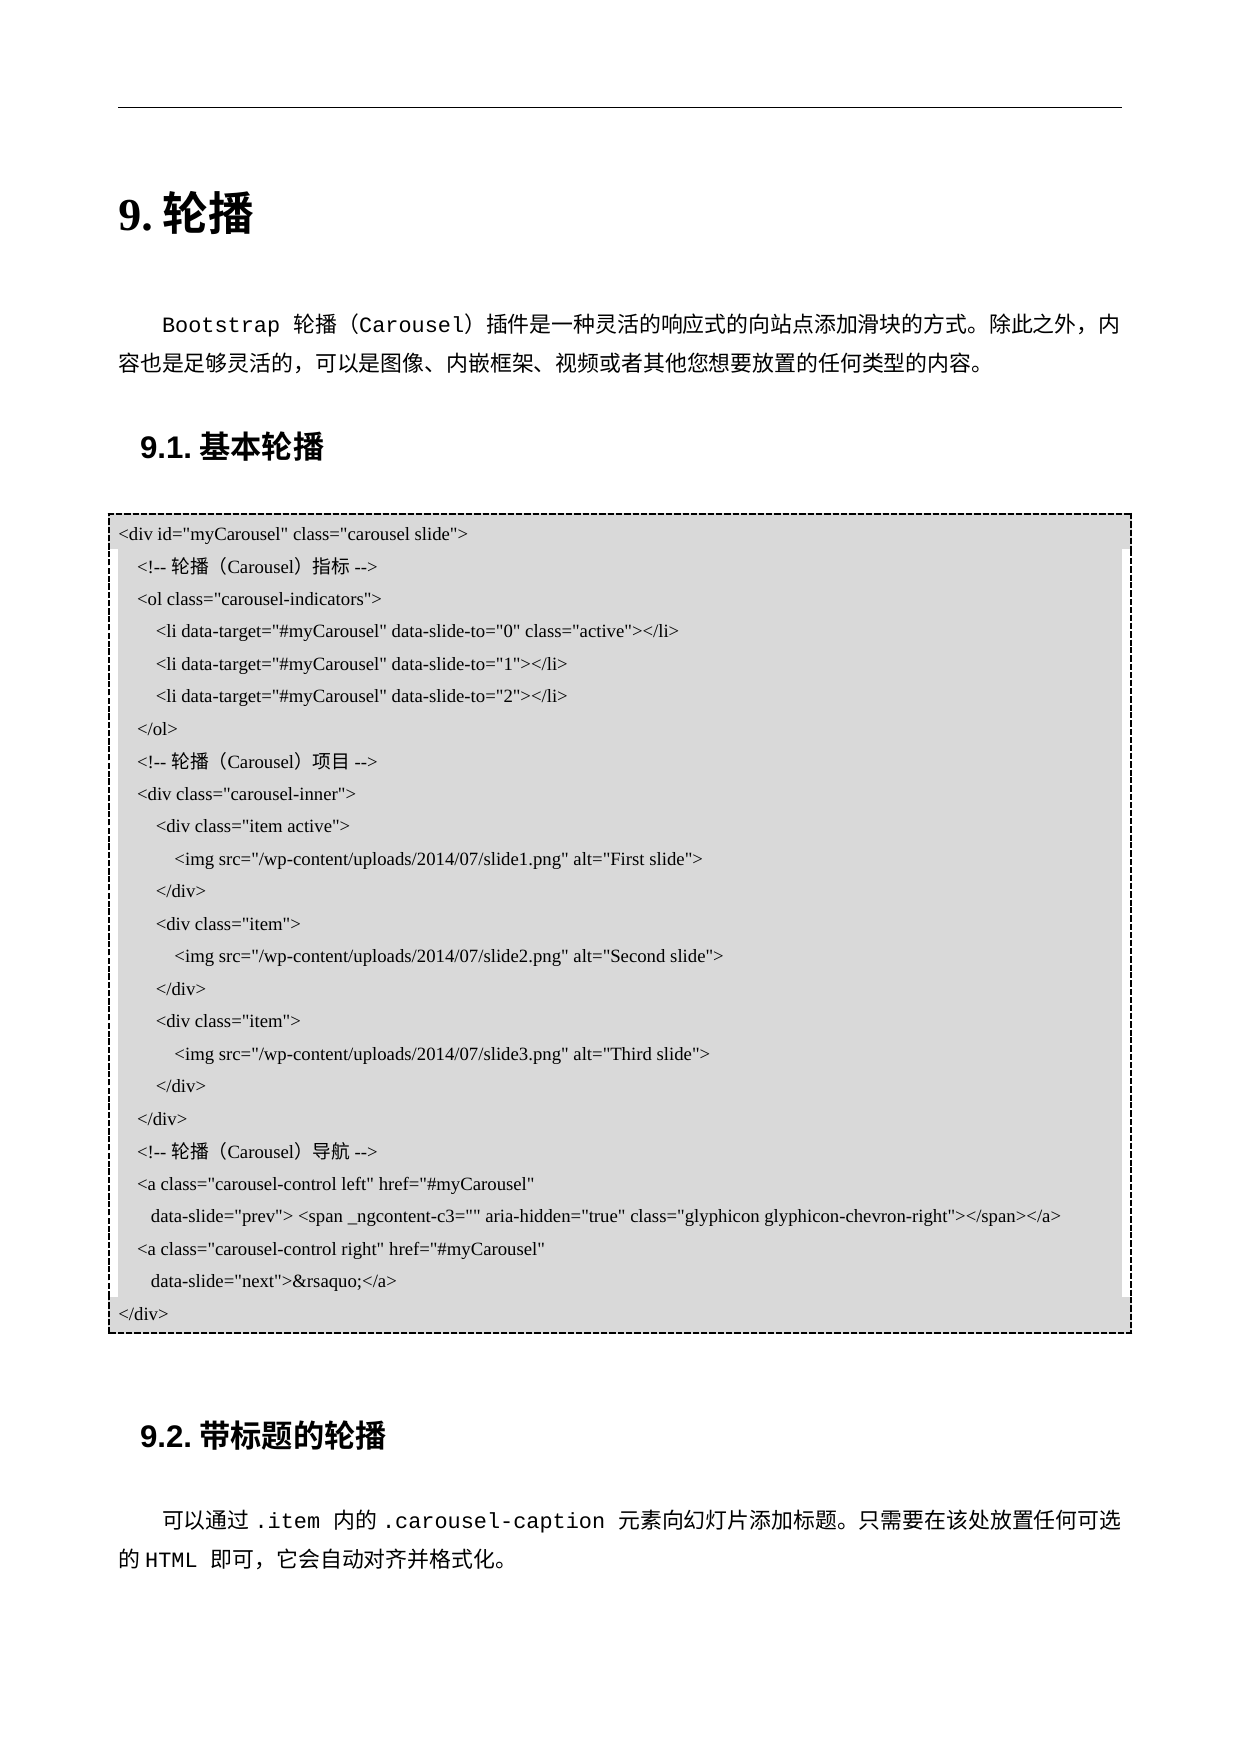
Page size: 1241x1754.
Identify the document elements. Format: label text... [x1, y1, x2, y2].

text <img src="/wp-content/uploads/2014/07/slide2.png" alt="Second slide"> [118, 939, 1122, 972]
text <div id="myCarousel" class="carousel slide"> [108, 513, 1132, 549]
text <ol class="carousel-indicators"> [118, 582, 1122, 614]
text 基本轮播 [140, 412, 1100, 477]
text 轮播 [118, 162, 1122, 259]
text data-slide="prev"> <span _ngcontent-c3="" aria-hidden="true" class="glyphicon glyphicon-chevron-right"></span></a> [118, 1199, 1122, 1232]
text <li data-target="#myCarousel" data-slide-to="2"></li> [118, 679, 1122, 712]
text Bootstrap 轮播（Carousel）插件是一种灵活的响应式的向站点添加滑块的方式。除此之外，内容也是足够灵活的，可以是图像、内嵌框架、视频或者其他您想要放置的任何类型的内容。 [118, 307, 1122, 378]
text <div class="item"> [118, 1004, 1122, 1037]
text </div> [118, 972, 1122, 1004]
text <!-- 轮播（Carousel）指标 --> [118, 549, 1122, 582]
text </div> [108, 1293, 1132, 1334]
text 带标题的轮播 [140, 1401, 1100, 1466]
text <img src="/wp-content/uploads/2014/07/slide3.png" alt="Third slide"> [118, 1037, 1122, 1069]
text </div> [118, 874, 1122, 907]
text 可以通过 .item 内的 .carousel-caption 元素向幻灯片添加标题。只需要在该处放置任何可选的 HTML 即可，它会自动对齐并格式化。 [118, 1502, 1122, 1574]
text <li data-target="#myCarousel" data-slide-to="1"></li> [118, 647, 1122, 679]
text </div> [118, 1102, 1122, 1134]
text <div class="carousel-inner"> [118, 777, 1122, 809]
text data-slide="next">&rsaquo;</a> [118, 1264, 1122, 1293]
text </div> [118, 1069, 1122, 1102]
text <a class="carousel-control left" href="#myCarousel" [118, 1167, 1122, 1199]
text <div class="item"> [118, 907, 1122, 939]
text <!-- 轮播（Carousel）项目 --> [118, 744, 1122, 777]
text <li data-target="#myCarousel" data-slide-to="0" class="active"></li> [118, 614, 1122, 647]
text <div class="item active"> [118, 809, 1122, 842]
text <!-- 轮播（Carousel）导航 --> [118, 1134, 1122, 1167]
text <a class="carousel-control right" href="#myCarousel" [118, 1232, 1122, 1264]
text <img src="/wp-content/uploads/2014/07/slide1.png" alt="First slide"> [118, 842, 1122, 874]
text </ol> [118, 712, 1122, 744]
